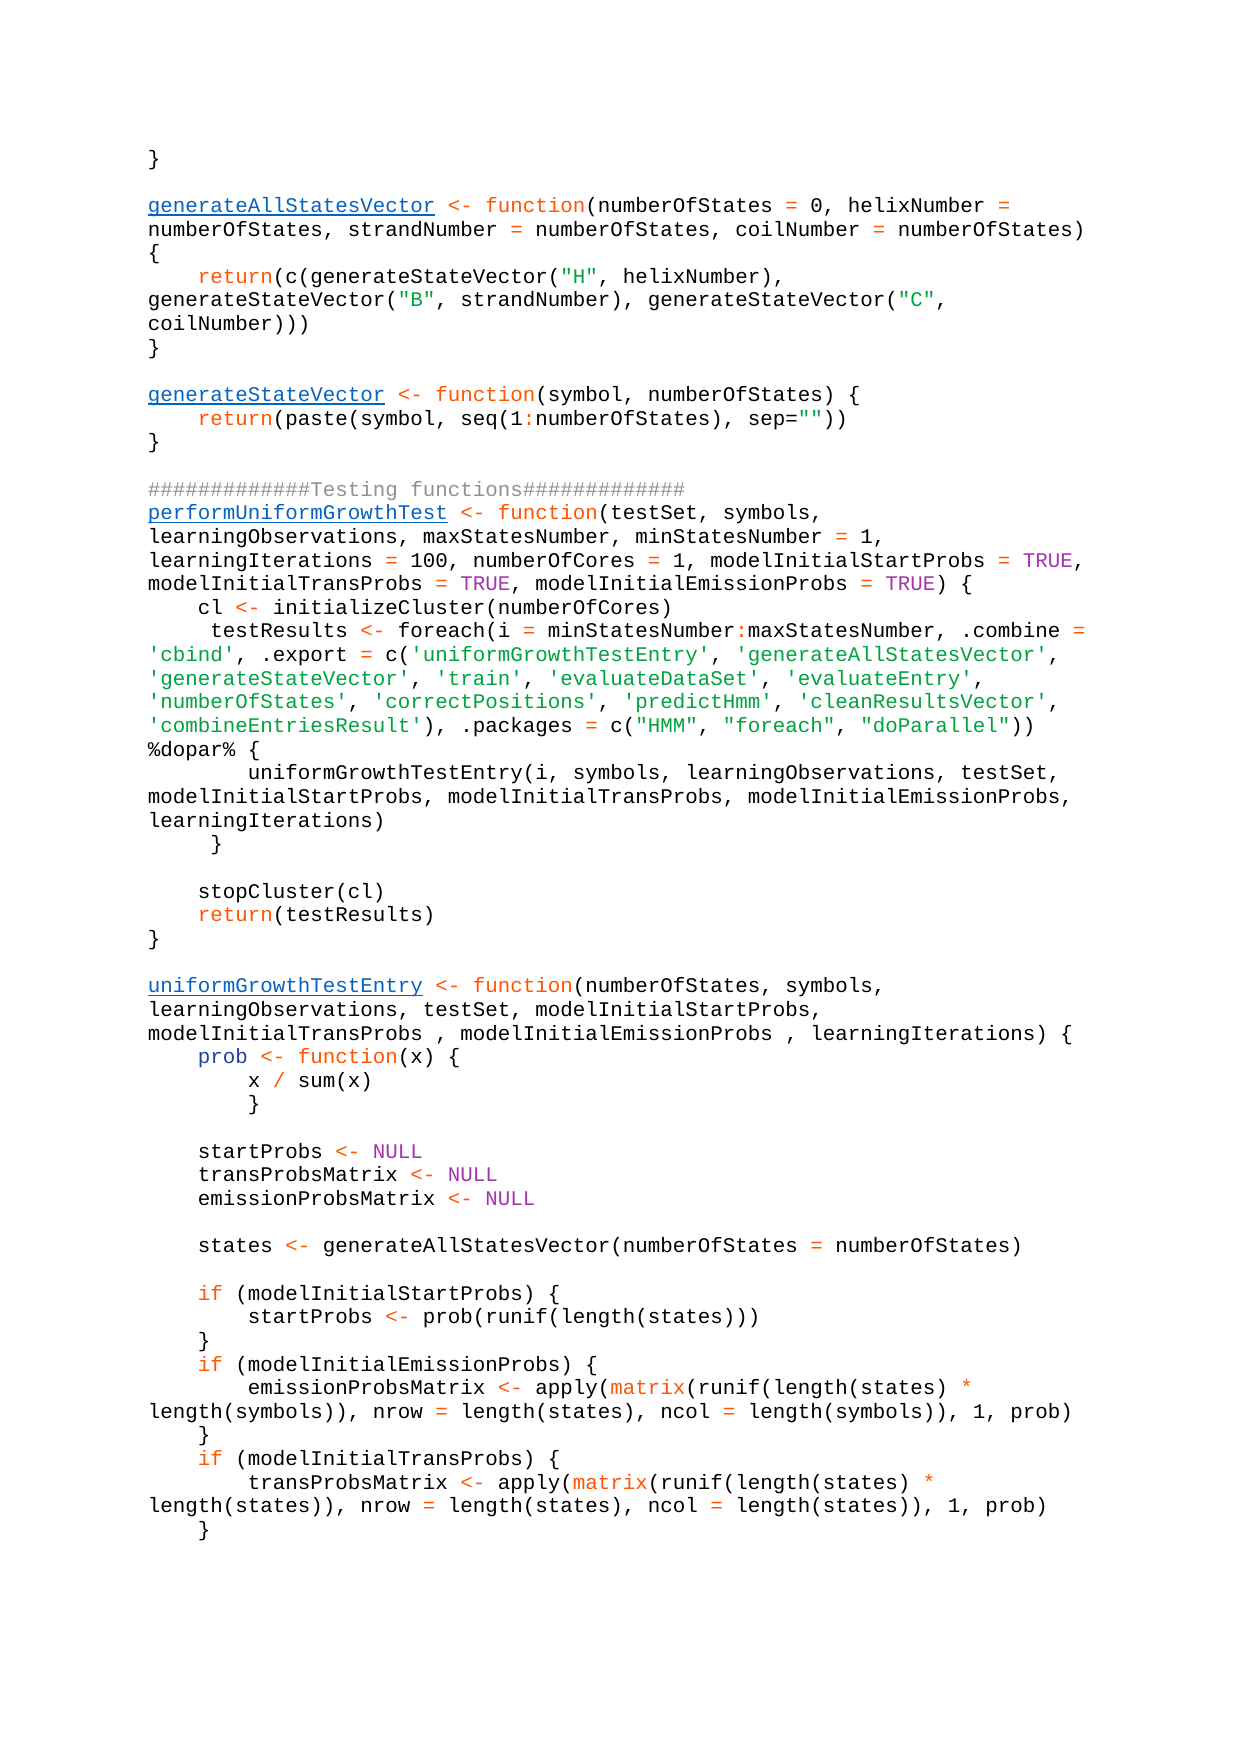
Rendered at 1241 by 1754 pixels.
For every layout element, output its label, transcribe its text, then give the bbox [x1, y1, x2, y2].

text return(c(generateStateVector("H", helixNumber), generateStateVector("B", strandNumber), generateStateVector("C", coilNumber))) [148, 266, 1093, 337]
text } [148, 431, 1093, 455]
text return(testResults) [148, 904, 1093, 928]
text transProbsMatrix <- apply(matrix(runif(length(states) * length(states)), nrow = length(states), ncol = length(states)), 1, prob) [148, 1472, 1093, 1519]
text if (modelInitialTransProbs) { [148, 1448, 1093, 1472]
text if (modelInitialEmissionProbs) { [148, 1353, 1093, 1377]
text if (modelInitialStartProbs) { [148, 1283, 1093, 1306]
text emissionProbsMatrix <- NULL [148, 1188, 1093, 1212]
text x / sum(x) [148, 1070, 1093, 1093]
text uniformGrowthTestEntry <- function(numberOfStates, symbols, learningObservations, testSet, modelInitialStartProbs, modelInitialTransProbs , modelInitialEmissionProbs , learningIterations) { [148, 975, 1093, 1046]
text return(paste(symbol, seq(1:numberOfStates), sep="")) [148, 408, 1093, 431]
text } [148, 148, 1093, 171]
text } [148, 1519, 1093, 1543]
text } [148, 1424, 1093, 1448]
text } [148, 833, 1093, 857]
text #############Testing functions############# [148, 479, 1093, 502]
text } [148, 1093, 1093, 1117]
text } [148, 337, 1093, 360]
text stopCluster(cl) [148, 881, 1093, 904]
text testResults <- foreach(i = minStatesNumber:maxStatesNumber, .combine = 'cbind', .export = c('uniformGrowthTestEntry', 'generateAllStatesVector', 'generateStateVector', 'train', 'evaluateDataSet', 'evaluateEntry', 'numberOfStates', 'correctPositions', 'predictHmm', 'cleanResultsVector', 'combineEntriesResult'), .packages = c("HMM", "foreach", "doParallel")) %dopar% { [148, 621, 1093, 762]
text } [148, 1330, 1093, 1353]
text generateStateVector <- function(symbol, numberOfStates) { [148, 384, 1093, 408]
text startProbs <- prob(runif(length(states))) [148, 1306, 1093, 1330]
text transProbsMatrix <- NULL [148, 1164, 1093, 1188]
text } [148, 928, 1093, 952]
text cl <- initializeCluster(numberOfCores) [148, 597, 1093, 621]
text states <- generateAllStatesVector(numberOfStates = numberOfStates) [148, 1235, 1093, 1259]
text generateAllStatesVector <- function(numberOfStates = 0, helixNumber = numberOfStates, strandNumber = numberOfStates, coilNumber = numberOfStates) { [148, 195, 1093, 266]
text performUniformGrowthTest <- function(testSet, symbols, learningObservations, maxStatesNumber, minStatesNumber = 1, learningIterations = 100, numberOfCores = 1, modelInitialStartProbs = TRUE, modelInitialTransProbs = TRUE, modelInitialEmissionProbs = TRUE) { [148, 502, 1093, 597]
text startProbs <- NULL [148, 1141, 1093, 1164]
text uniformGrowthTestEntry(i, symbols, learningObservations, testSet, modelInitialStartProbs, modelInitialTransProbs, modelInitialEmissionProbs, learningIterations) [148, 762, 1093, 833]
text prob <- function(x) { [148, 1046, 1093, 1070]
text emissionProbsMatrix <- apply(matrix(runif(length(states) * length(symbols)), nrow = length(states), ncol = length(symbols)), 1, prob) [148, 1377, 1093, 1424]
